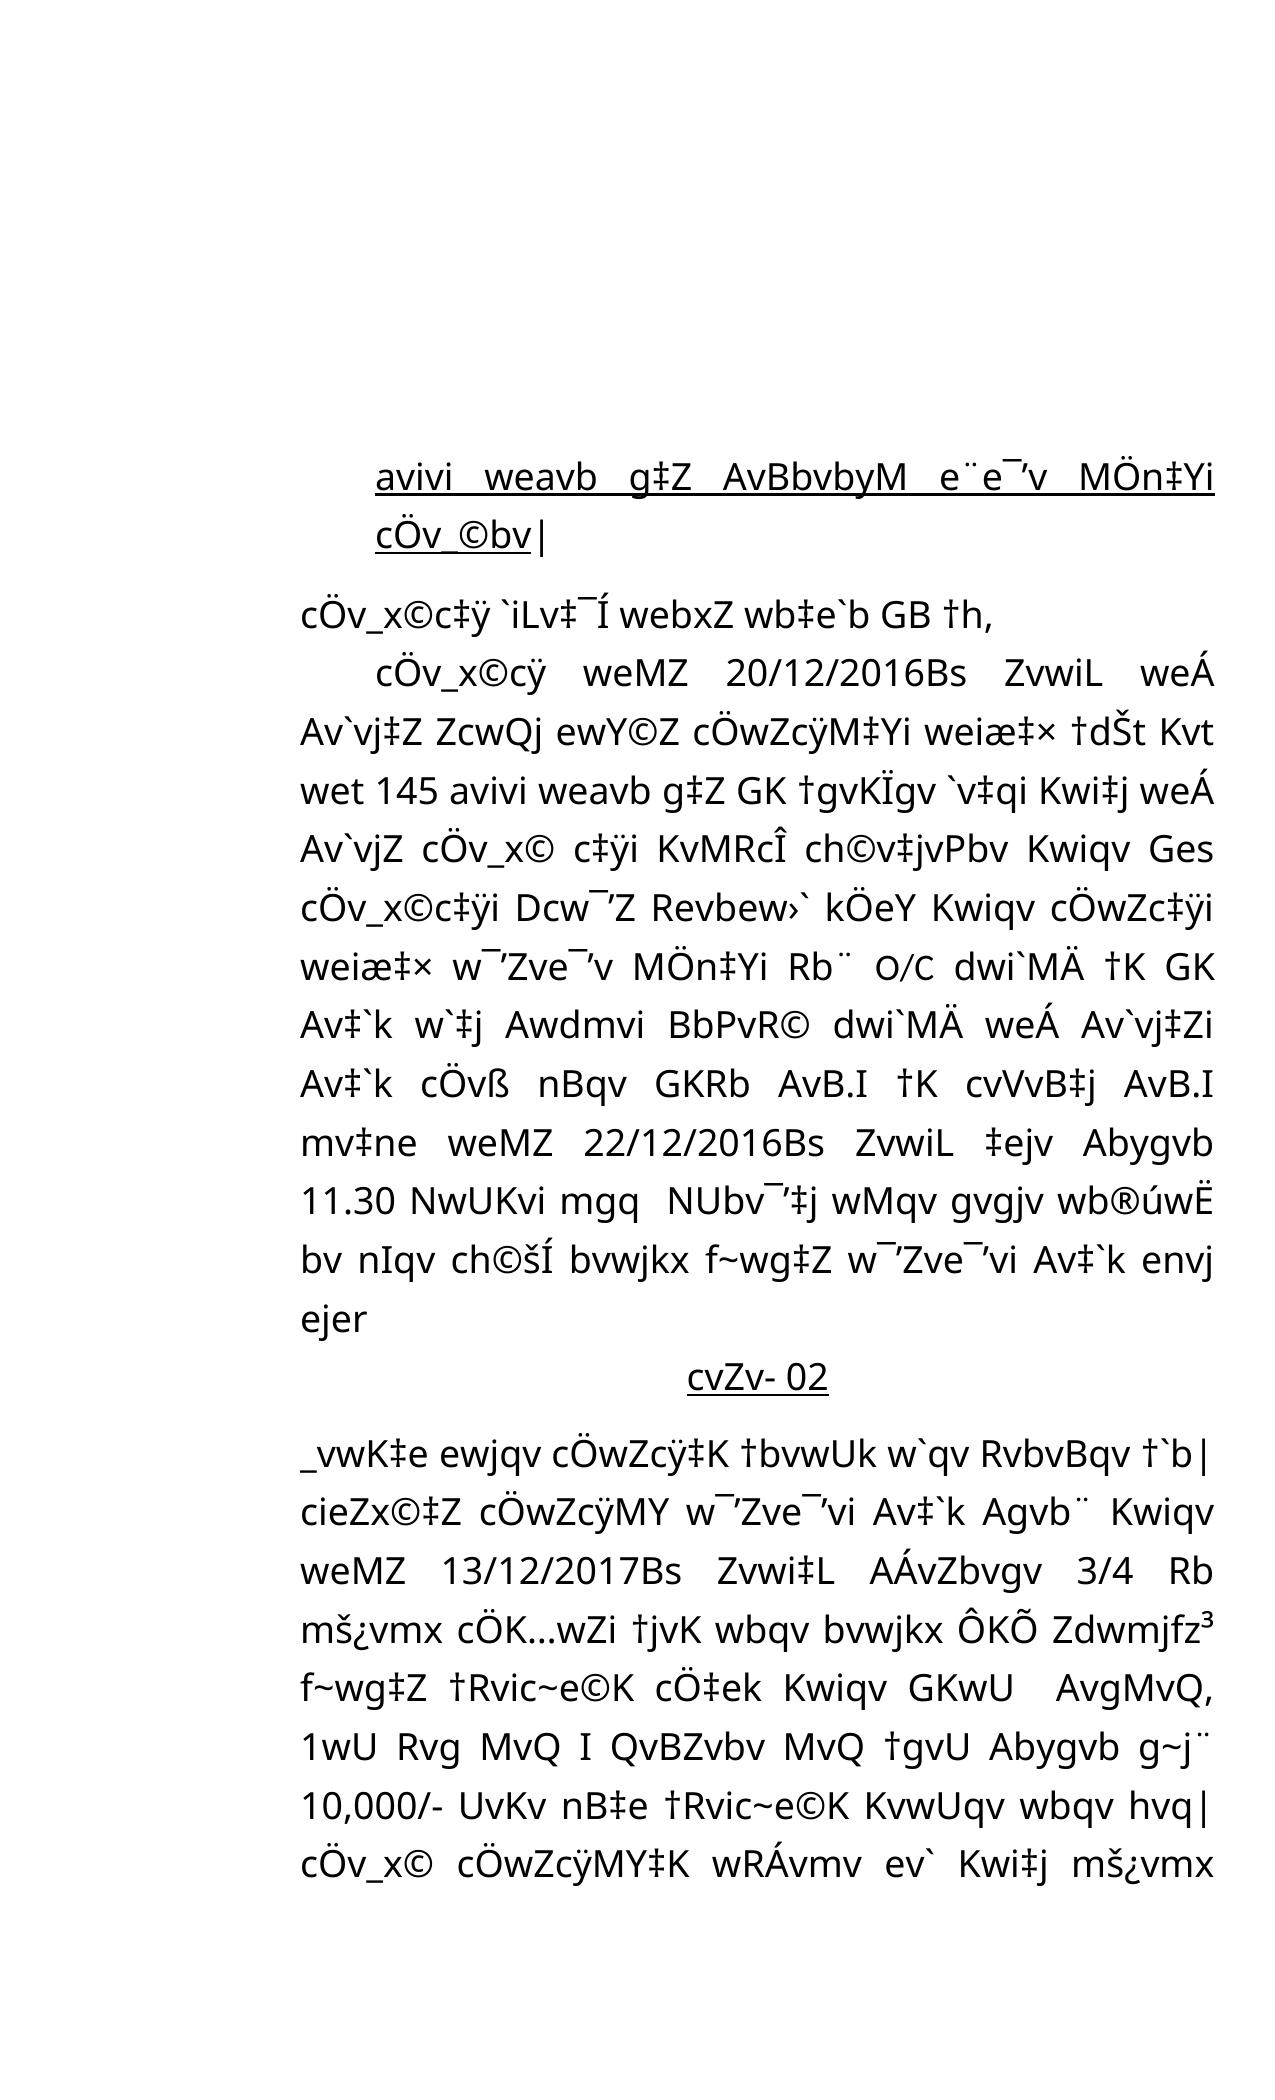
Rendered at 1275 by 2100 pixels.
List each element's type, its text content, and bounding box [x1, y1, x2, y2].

text cÖv_x©cÿ weMZ 20/12/2016Bs ZvwiL weÁ Av`vj‡Z ZcwQj ewY©Z cÖwZcÿM‡Yi weiæ‡× †dŠt Kvt wet 145 avivi weavb g‡Z GK †gvKÏgv `v‡qi Kwi‡j weÁ Av`vjZ cÖv_x© c‡ÿi KvMRcÎ ch©v‡jvPbv Kwiqv Ges cÖv_x©c‡ÿi Dcw¯’Z Revbew›` kÖeY Kwiqv cÖwZc‡ÿi weiæ‡× w¯’Zve¯’v MÖn‡Yi Rb¨ O/C dwi`MÄ †K GK Av‡`k w`‡j Awdmvi BbPvR© dwi`MÄ weÁ Av`vj‡Zi Av‡`k cÖvß nBqv GKRb AvB.I †K cvVvB‡j AvB.I mv‡ne weMZ 22/12/2016Bs ZvwiL ‡ejv Abygvb 11.30 NwUKvi mgq NUbv¯’‡j wMqv gvgjv wb®úwË bv nIqv ch©šÍ bvwjkx f~wg‡Z w¯’Zve¯’vi Av‡`k envj ejer [300, 647, 1215, 1343]
text cÖv_x©c‡ÿ `iLv‡¯Í webxZ wb‡e`b GB †h, [300, 588, 1215, 639]
text cvZv- 02 [300, 1351, 1215, 1402]
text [300, 450, 1215, 560]
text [300, 1427, 1215, 1889]
